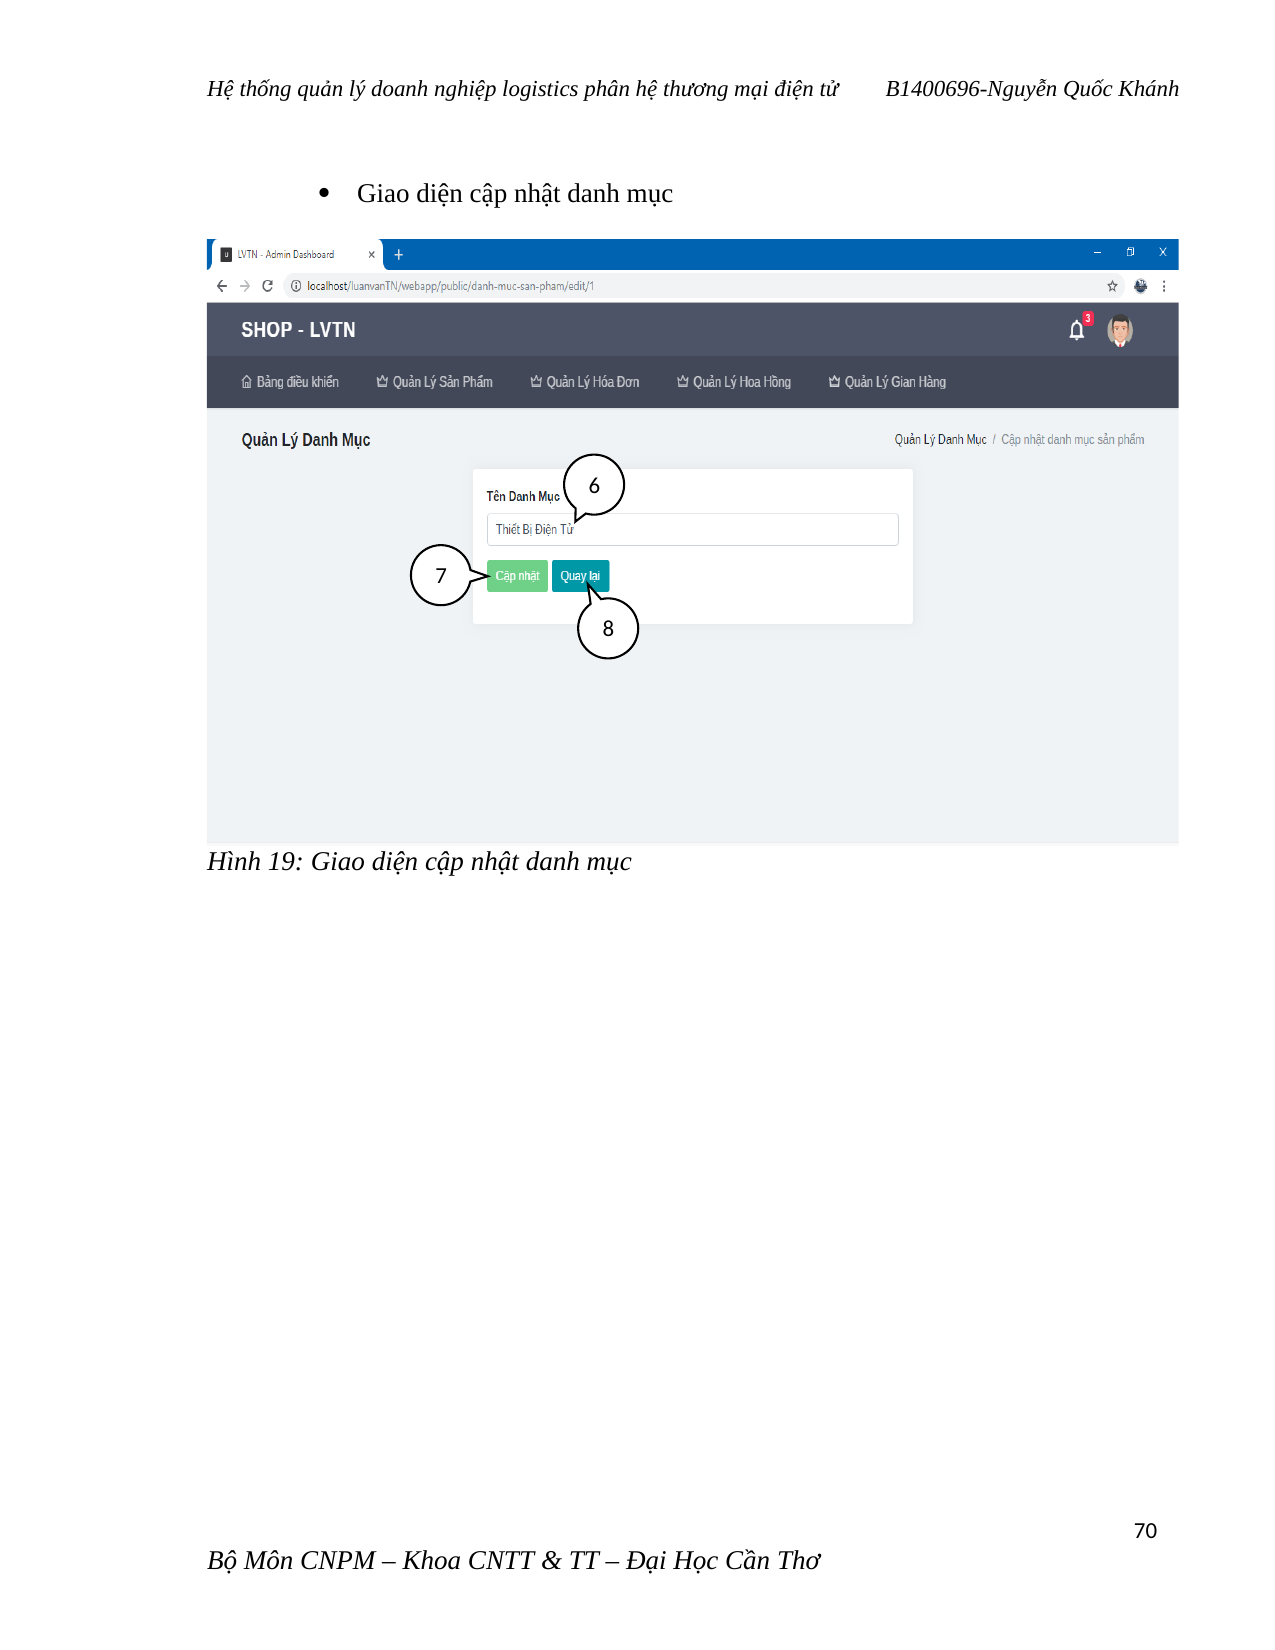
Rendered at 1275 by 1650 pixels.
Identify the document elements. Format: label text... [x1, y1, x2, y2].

list Giao diện cập nhật danh mục [319, 177, 1157, 208]
text Hình 19: Giao diện cập nhật danh mục [207, 846, 1157, 877]
picture [206, 239, 1179, 846]
